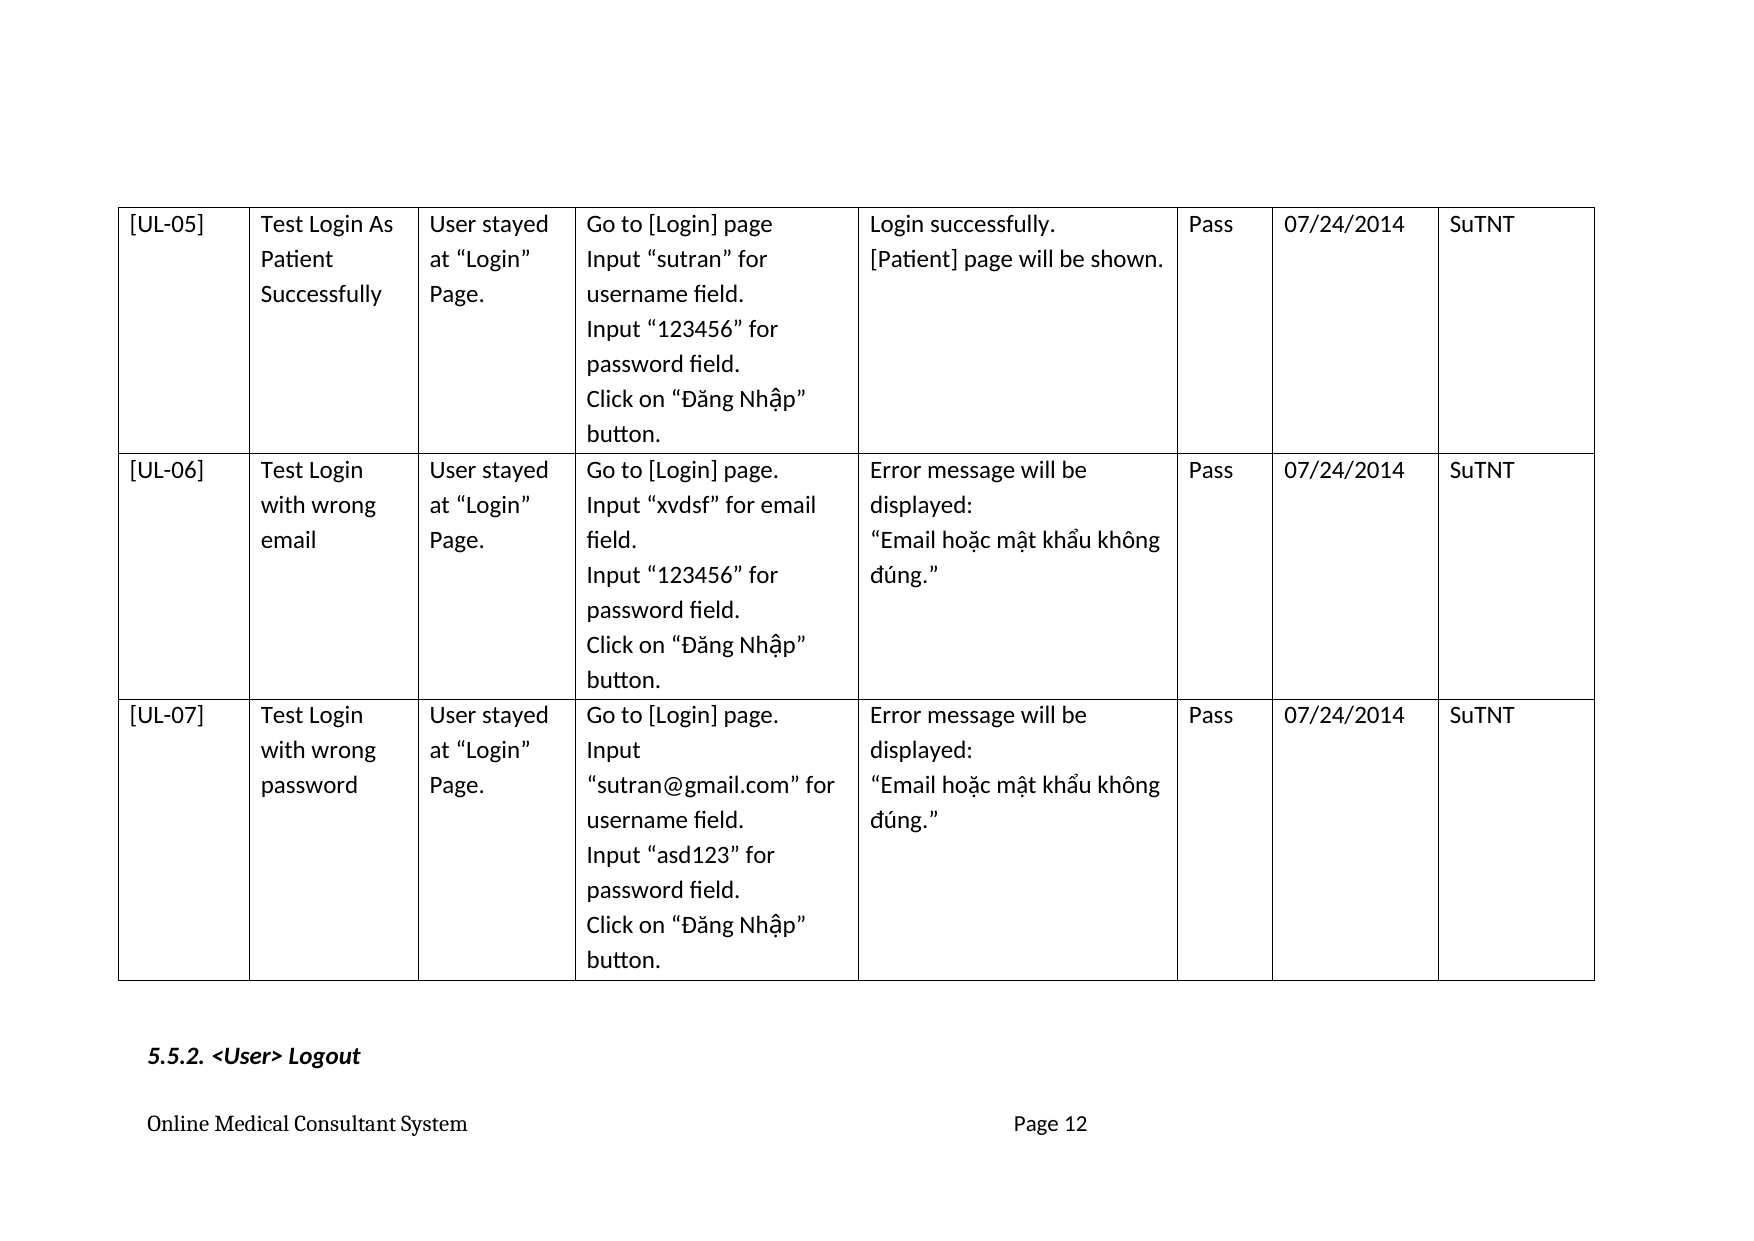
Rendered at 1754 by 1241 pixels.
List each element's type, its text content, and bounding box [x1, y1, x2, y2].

table_cell User stayed at “Login” Page. [419, 700, 575, 979]
table_cell SuTNT [1439, 454, 1594, 699]
table_cell Error message will be displayed: “Email hoặc mật khẩu không đúng.” [859, 700, 1177, 979]
table_cell Go to [Login] page Input “sutran” for username field. Input “123456” for password field. Click on “Đăng Nhập” button. [576, 208, 858, 453]
table_cell SuTNT [1439, 700, 1594, 979]
table_cell [UL-05] [119, 208, 249, 453]
table_cell Login successfully. [Patient] page will be shown. [859, 208, 1177, 453]
table_cell 07/24/2014 [1273, 454, 1438, 699]
table_cell Go to [Login] page. Input “sutran@gmail.com” for username field. Input “asd123” for password field. Click on “Đăng Nhập” button. [576, 700, 858, 979]
table_cell [UL-07] [119, 700, 249, 979]
table_cell Test Login As Patient Successfully [250, 208, 418, 453]
table_cell 07/24/2014 [1273, 208, 1438, 453]
table_cell Pass [1178, 208, 1272, 453]
table_cell Test Login with wrong password [250, 700, 418, 979]
subtitle <User> Logout [147, 1041, 1607, 1071]
table_cell Error message will be displayed: “Email hoặc mật khẩu không đúng.” [859, 454, 1177, 699]
table_cell Pass [1178, 454, 1272, 699]
table_cell Test Login with wrong email [250, 454, 418, 699]
table_cell SuTNT [1439, 208, 1594, 453]
table_cell Pass [1178, 700, 1272, 979]
table_cell [UL-06] [119, 454, 249, 699]
table_cell 07/24/2014 [1273, 700, 1438, 979]
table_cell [419, 208, 575, 453]
table_cell User stayed at “Login” Page. [419, 454, 575, 699]
table_cell Go to [Login] page. Input “xvdsf” for email field. Input “123456” for password field. Click on “Đăng Nhập” button. [576, 454, 858, 699]
